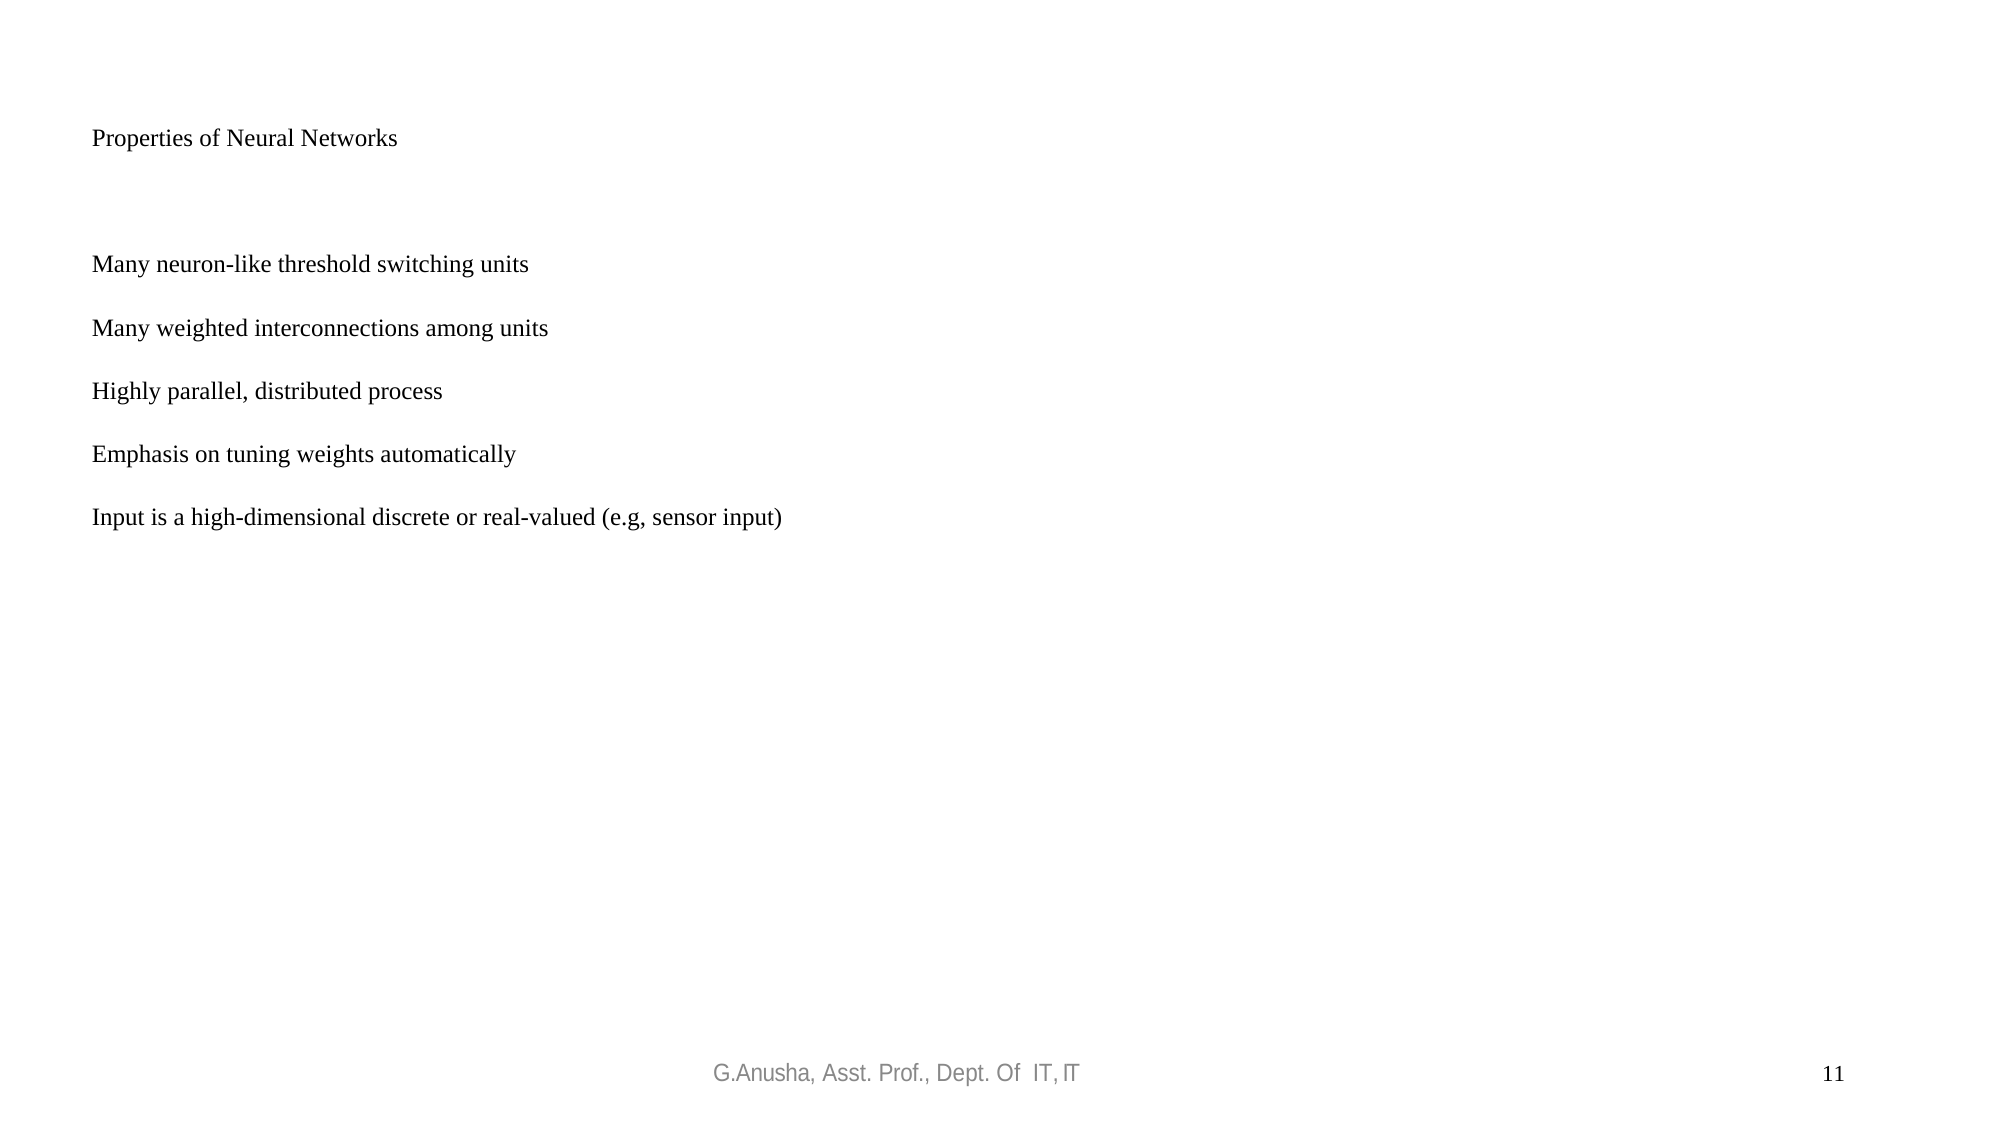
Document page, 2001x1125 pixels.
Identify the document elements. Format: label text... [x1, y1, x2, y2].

subtitle Properties of Neural Networks [92, 123, 1950, 152]
subtitle Many neuron-like threshold switching units [92, 249, 1950, 278]
subtitle Many weighted interconnections among units [92, 313, 1950, 341]
subtitle Input is a high-dimensional discrete or real-valued (e.g, sensor input) [92, 502, 1950, 531]
subtitle Highly parallel, distributed process [92, 376, 1950, 404]
subtitle Emphasis on tuning weights automatically [92, 439, 1950, 468]
